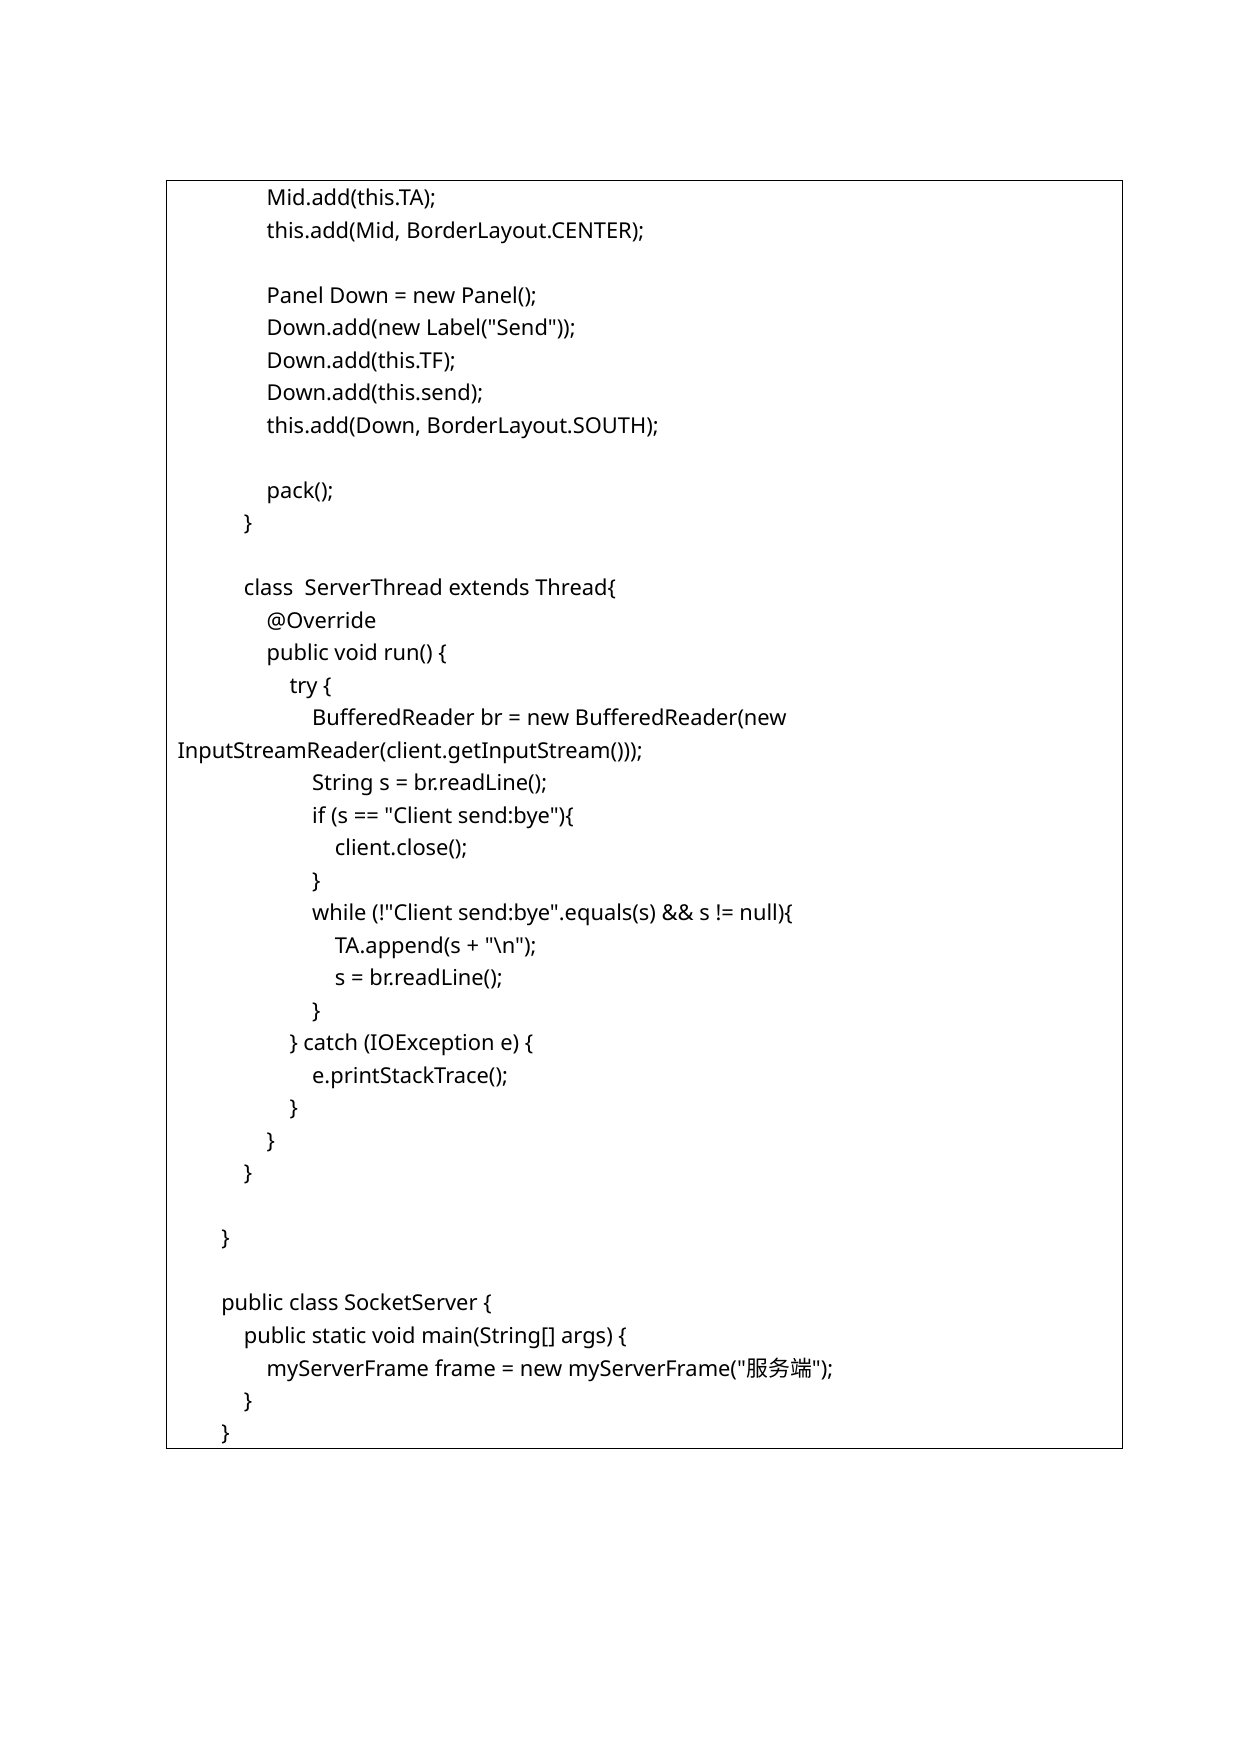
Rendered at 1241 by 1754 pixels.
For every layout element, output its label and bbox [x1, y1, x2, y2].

table_cell [167, 181, 1122, 1448]
